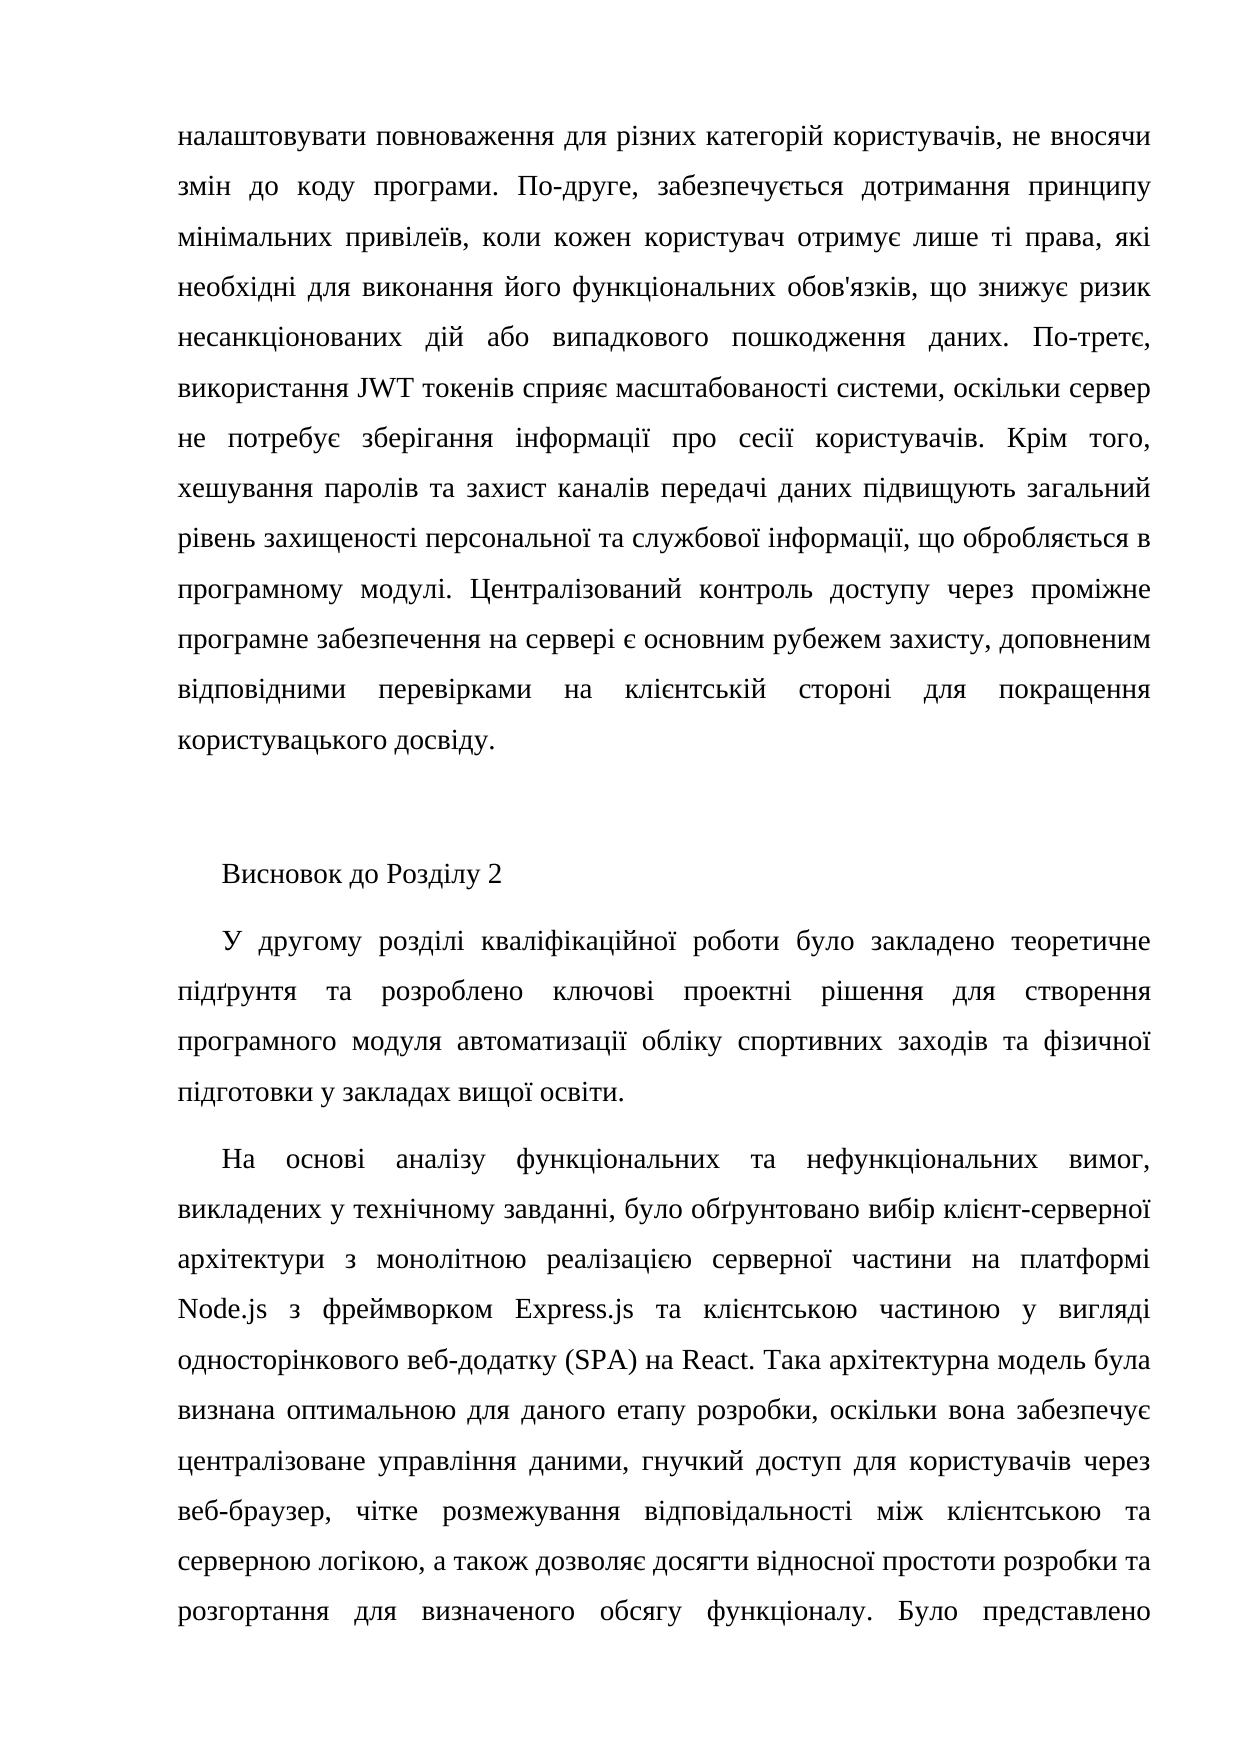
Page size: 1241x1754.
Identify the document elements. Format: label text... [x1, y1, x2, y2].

text Висновок до Розділу 2 [177, 856, 1152, 889]
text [177, 118, 1152, 755]
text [177, 1141, 1152, 1627]
text У другому розділі кваліфікаційної роботи було закладено теоретичне підґрунтя та розроблено ключові проектні рішення для створення програмного модуля автоматизації обліку спортивних заходів та фізичної підготовки у закладах вищої освіти. [177, 923, 1152, 1107]
